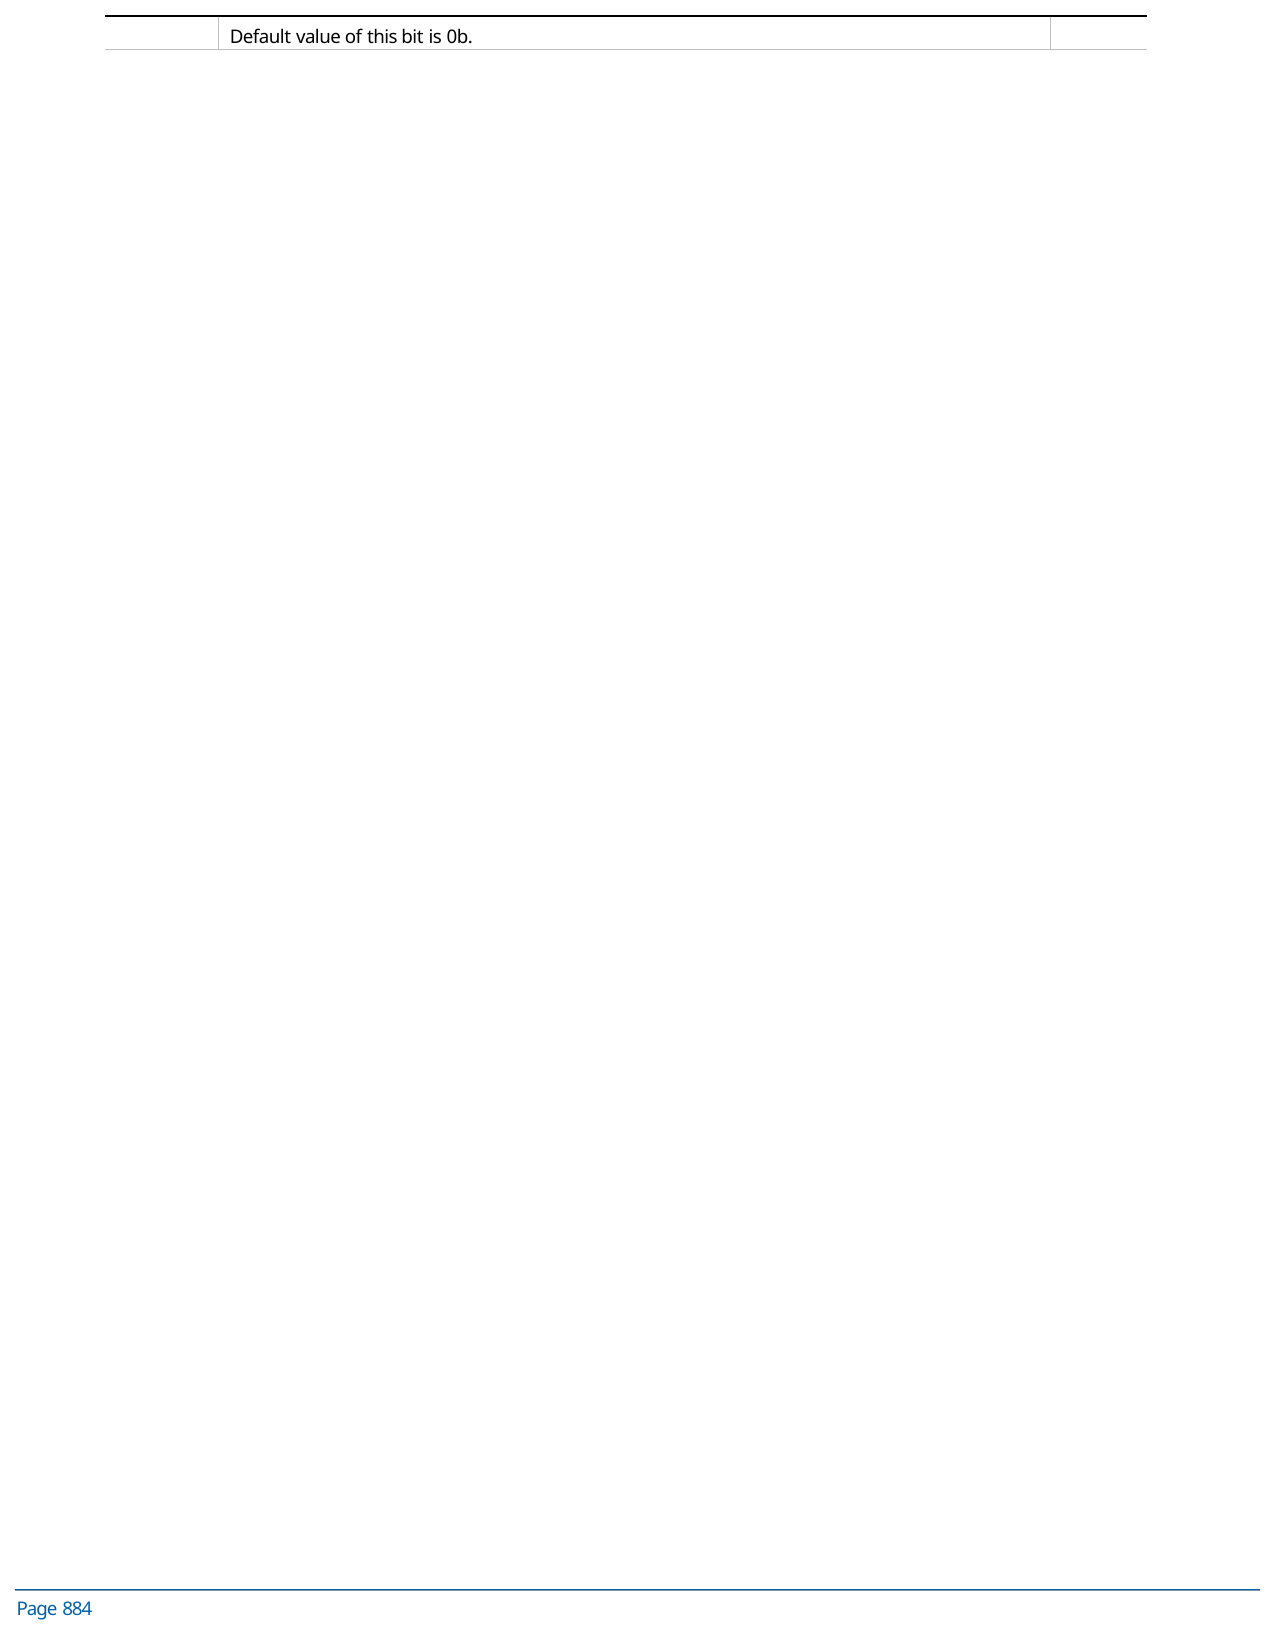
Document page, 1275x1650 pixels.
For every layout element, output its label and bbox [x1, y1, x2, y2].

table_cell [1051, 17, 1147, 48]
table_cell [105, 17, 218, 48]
picture [14, 1589, 1261, 1593]
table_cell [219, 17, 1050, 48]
